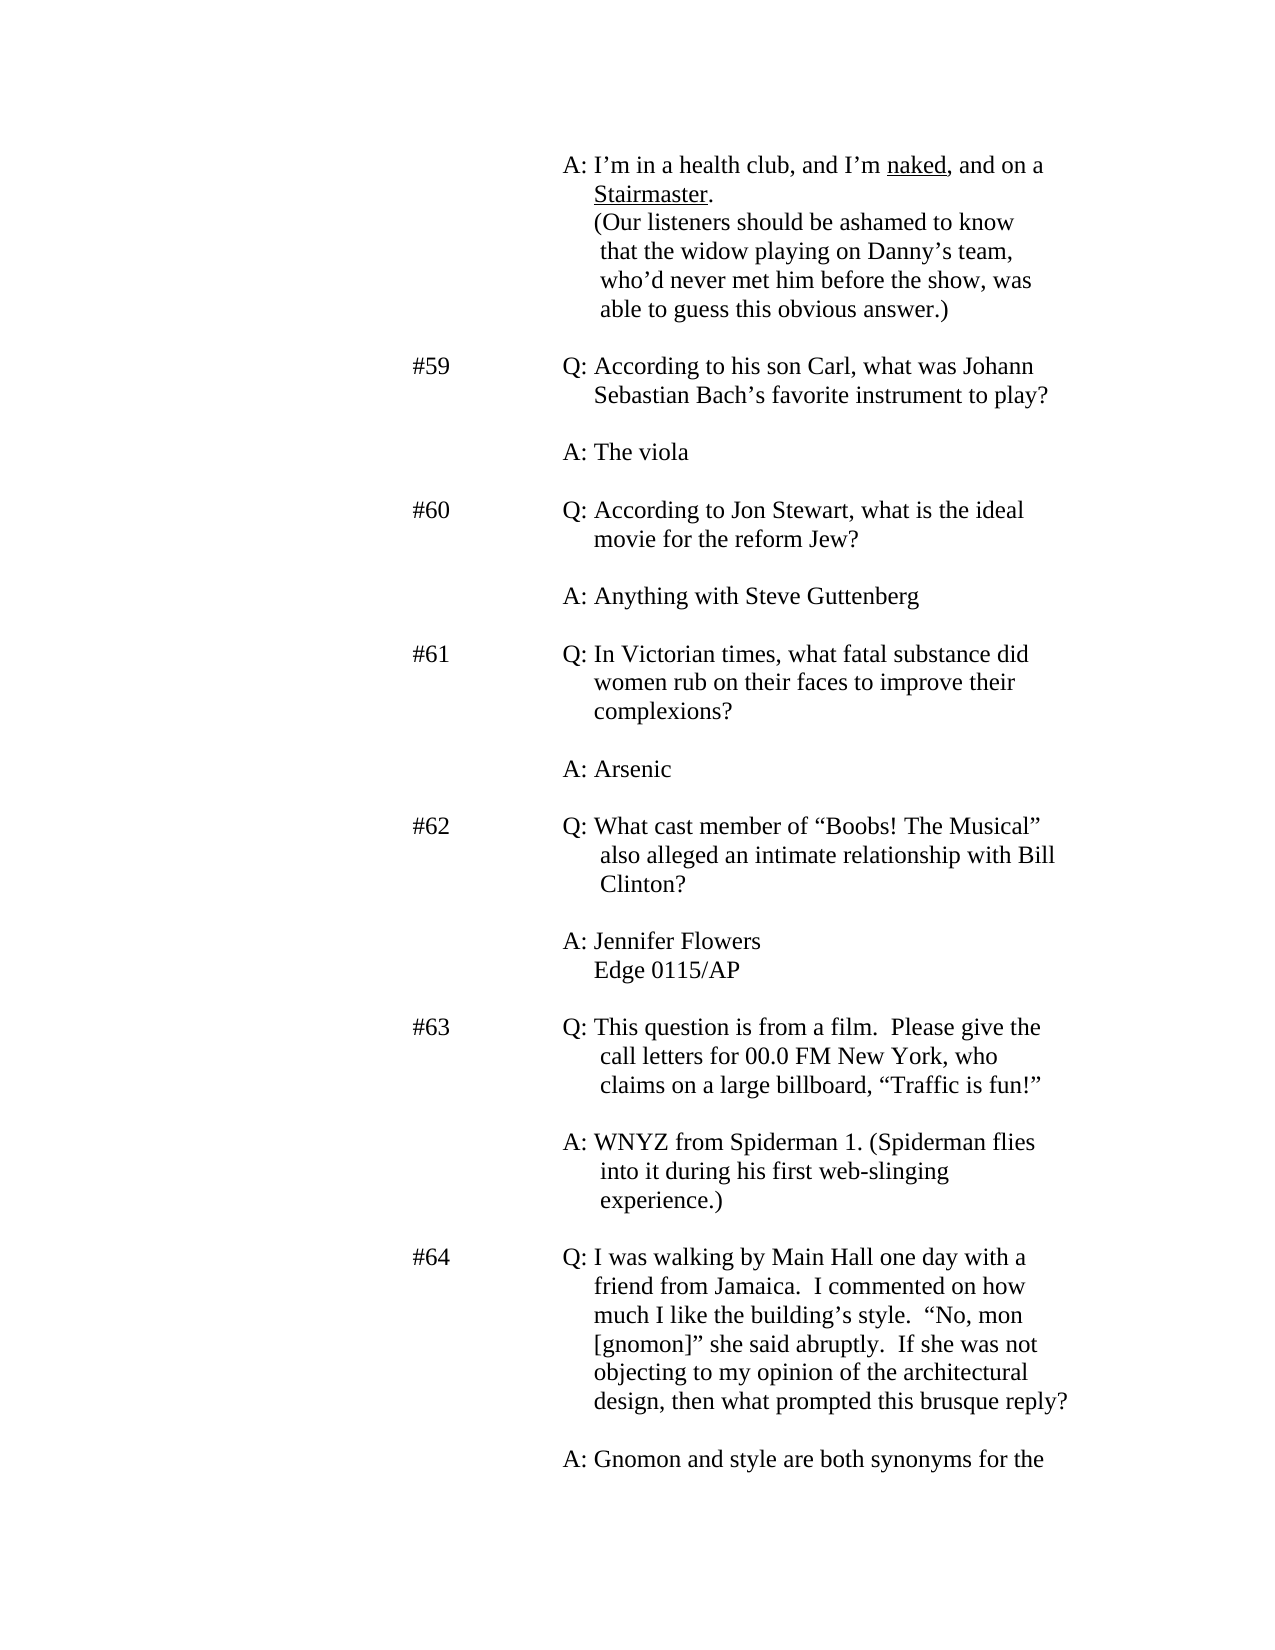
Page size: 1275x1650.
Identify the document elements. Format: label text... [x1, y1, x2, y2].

text claims on a large billboard, “Traffic is fun!” [187, 1070, 1087, 1099]
text who’d never met him before the show, was [187, 265, 1087, 294]
text Sebastian Bach’s favorite instrument to play? [187, 380, 1087, 409]
text friend from Jamaica. I commented on how [594, 1271, 1087, 1300]
text also alleged an intimate relationship with Bill [187, 840, 1087, 869]
text #61 Q: In Victorian times, what fatal substance did [187, 639, 1087, 667]
text movie for the reform Jew? [187, 524, 1087, 552]
text call letters for 00.0 FM New York, who [187, 1041, 1087, 1070]
text #59 Q: According to his son Carl, what was Johann [187, 351, 1087, 380]
text Clinton? [187, 869, 1087, 897]
text (Our listeners should be ashamed to know [187, 207, 1087, 236]
text #64 Q: I was walking by Main Hall one day with a [187, 1242, 1087, 1271]
text #60 Q: According to Jon Stewart, what is the ideal [187, 495, 1087, 524]
text #62 Q: What cast member of “Boobs! The Musical” [187, 811, 1087, 840]
text A: I’m in a health club, and I’m naked, and on a [187, 150, 1087, 179]
text much I like the building’s style. “No, mon [gnomon]” she said abruptly. If she was not objecting to my opinion of the architectural design, then what prompted this brusque reply? [594, 1300, 1087, 1415]
text Stairmaster. [187, 179, 1087, 207]
text into it during his first web-slinging [187, 1156, 1087, 1185]
text #63 Q: This question is from a film. Please give the [337, 1012, 1087, 1041]
text Edge 0115/AP [187, 955, 1087, 984]
text women rub on their faces to improve their [187, 667, 1087, 696]
text complexions? [187, 696, 1087, 725]
text A: Anything with Steve Guttenberg [187, 581, 1087, 610]
text A: Arsenic [187, 754, 1087, 782]
text A: WNYZ from Spiderman 1. (Spiderman flies [187, 1127, 1087, 1156]
text able to guess this obvious answer.) [187, 294, 1087, 322]
text that the widow playing on Danny’s team, [187, 236, 1087, 265]
text A: The viola [187, 437, 1087, 466]
text A: Gnomon and style are both synonyms for the [187, 1444, 1087, 1472]
text experience.) [187, 1185, 1087, 1214]
text A: Jennifer Flowers [187, 926, 1087, 955]
